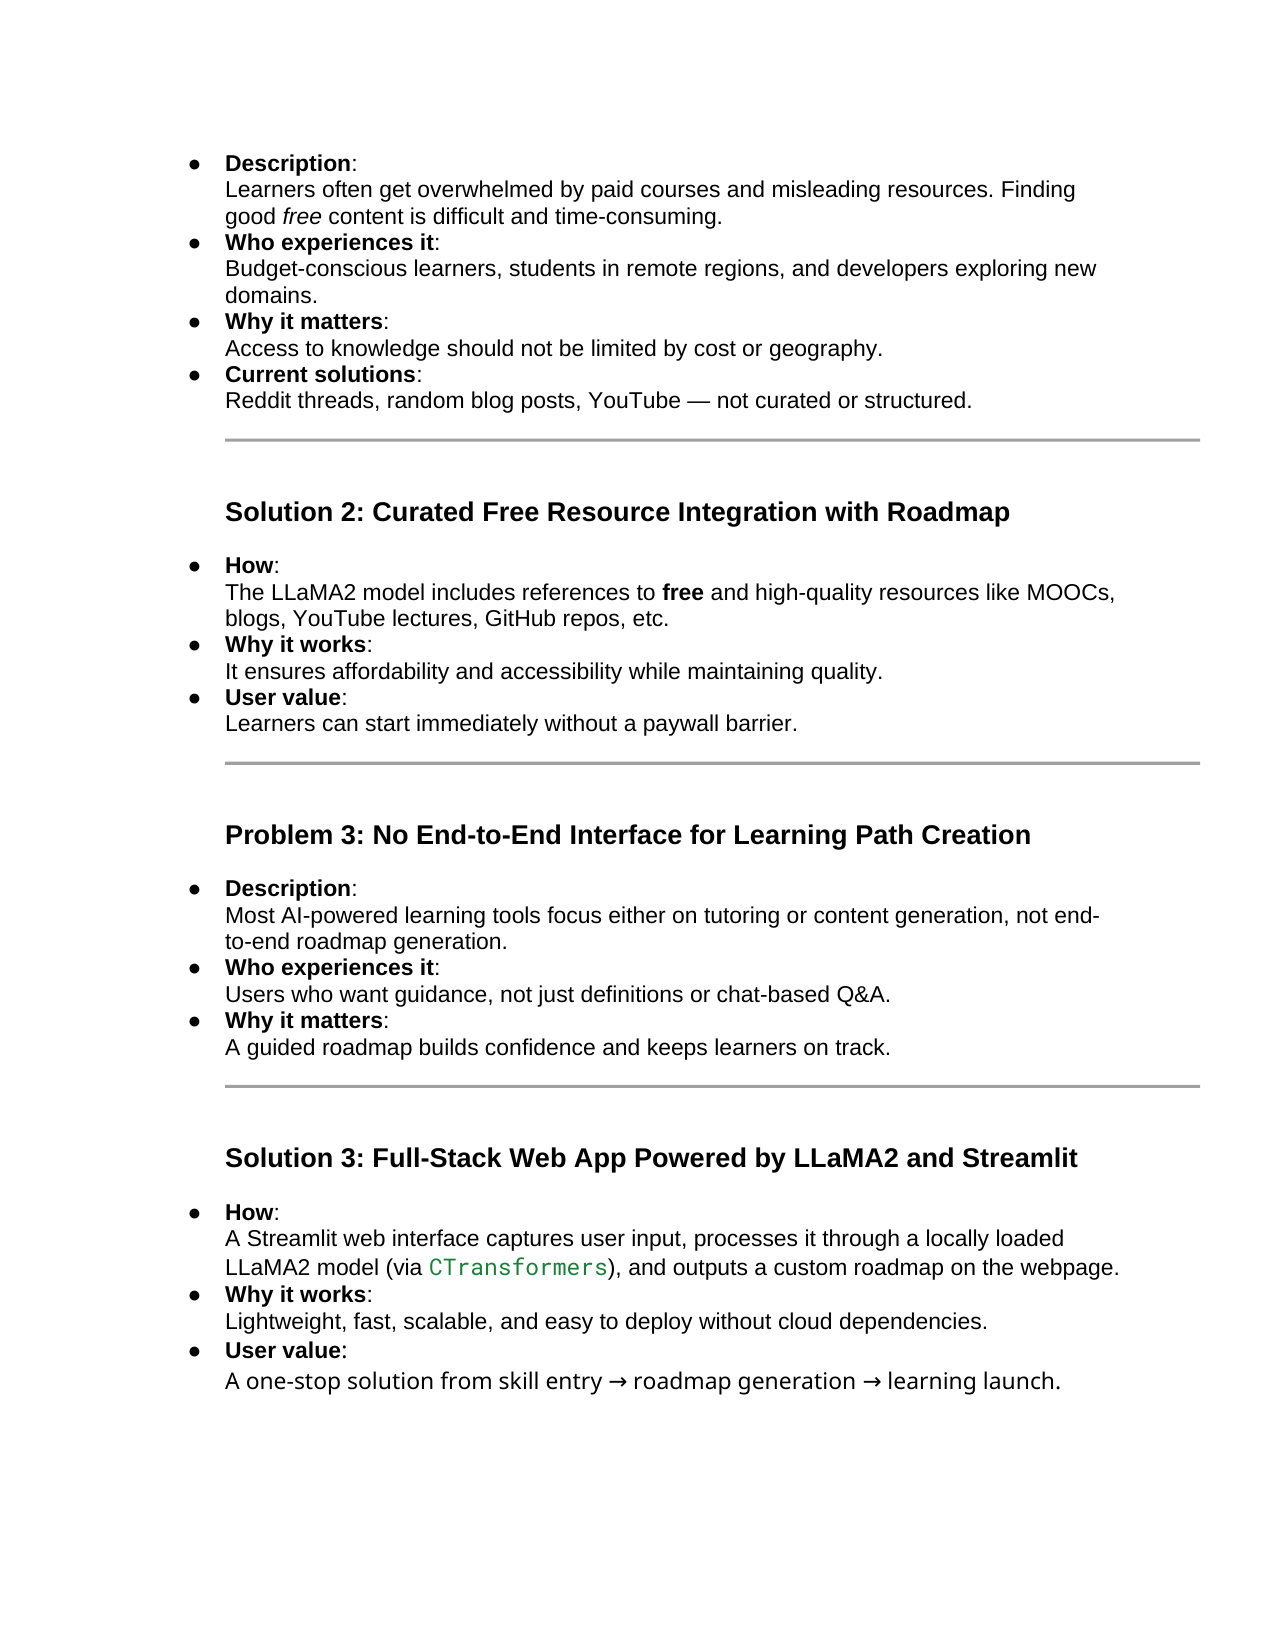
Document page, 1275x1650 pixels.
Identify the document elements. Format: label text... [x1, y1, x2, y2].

list How: The LLaMA2 model includes references to free and high-quality resources like MOOCs, blogs, YouTube lectures, GitHub repos, etc. [187, 552, 1125, 631]
list Who experiences it: Budget-conscious learners, students in remote regions, and developers exploring new domains. [187, 229, 1125, 308]
list User value: Learners can start immediately without a paywall barrier. [187, 684, 1125, 737]
list User value: A one-stop solution from skill entry → roadmap generation → learning launch. [187, 1334, 1125, 1397]
list Description: Most AI-powered learning tools focus either on tutoring or content generation, not end-to-end roadmap generation. [187, 875, 1125, 954]
list Why it matters: A guided roadmap builds confidence and keeps learners on track. [187, 1007, 1125, 1060]
subtitle Solution 2: Curated Free Resource Integration with Roadmap [225, 496, 1125, 527]
list Why it matters: Access to knowledge should not be limited by cost or geography. [187, 308, 1125, 361]
list Description: Learners often get overwhelmed by paid courses and misleading resources. Finding good free content is difficult and time-consuming. [187, 150, 1125, 229]
list Why it works: It ensures affordability and accessibility while maintaining quality. [187, 631, 1125, 684]
list How: A Streamlit web interface captures user input, processes it through a locally loaded LLaMA2 model (via CTransformers), and outputs a custom roadmap on the webpage. [187, 1198, 1125, 1281]
subtitle Solution 3: Full-Stack Web App Powered by LLaMA2 and Streamlit [225, 1142, 1125, 1173]
subtitle Problem 3: No End-to-End Interface for Learning Path Creation [225, 819, 1125, 850]
list Who experiences it: Users who want guidance, not just definitions or chat-based Q&A. [187, 954, 1125, 1007]
list Current solutions: Reddit threads, random blog posts, YouTube — not curated or structured. [187, 361, 1125, 413]
list Why it works: Lightweight, fast, scalable, and easy to deploy without cloud dependencies. [187, 1281, 1125, 1334]
